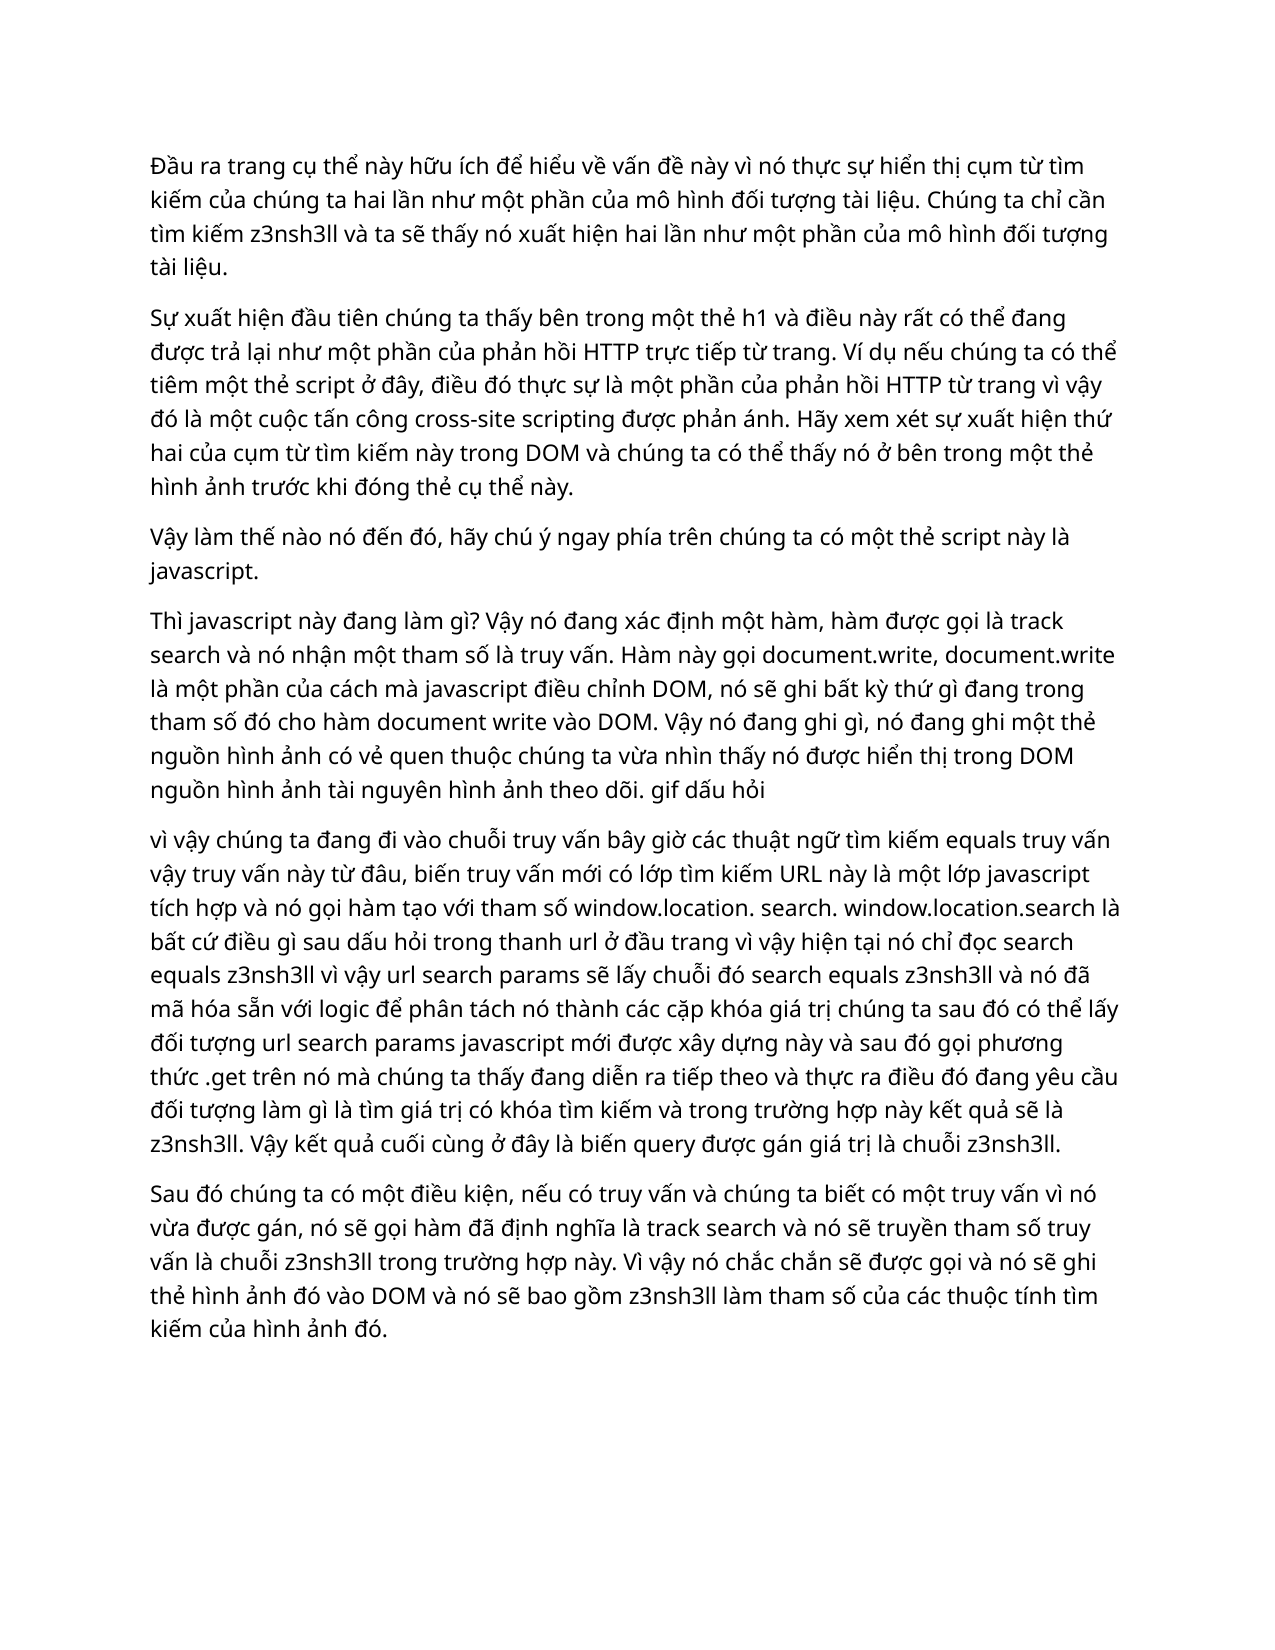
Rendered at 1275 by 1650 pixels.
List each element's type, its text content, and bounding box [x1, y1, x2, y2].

text Vậy làm thế nào nó đến đó, hãy chú ý ngay phía trên chúng ta có một thẻ script này là javascript. [150, 521, 1125, 586]
text vì vậy chúng ta đang đi vào chuỗi truy vấn bây giờ các thuật ngữ tìm kiếm equals truy vấn vậy truy vấn này từ đâu, biến truy vấn mới có lớp tìm kiếm URL này là một lớp javascript tích hợp và nó gọi hàm tạo với tham số window.location. search. window.location.search là bất cứ điều gì sau dấu hỏi trong thanh url ở đầu trang vì vậy hiện tại nó chỉ đọc search equals z3nsh3ll vì vậy url search params sẽ lấy chuỗi đó search equals z3nsh3ll và nó đã mã hóa sẵn với logic để phân tách nó thành các cặp khóa giá trị chúng ta sau đó có thể lấy đối tượng url search params javascript mới được xây dựng này và sau đó gọi phương thức .get trên nó mà chúng ta thấy đang diễn ra tiếp theo và thực ra điều đó đang yêu cầu đối tượng làm gì là tìm giá trị có khóa tìm kiếm và trong trường hợp này kết quả sẽ là z3nsh3ll. Vậy kết quả cuối cùng ở đây là biến query được gán giá trị là chuỗi z3nsh3ll. [150, 824, 1125, 1159]
text Sự xuất hiện đầu tiên chúng ta thấy bên trong một thẻ h1 và điều này rất có thể đang được trả lại như một phần của phản hồi HTTP trực tiếp từ trang. Ví dụ nếu chúng ta có thể tiêm một thẻ script ở đây, điều đó thực sự là một phần của phản hồi HTTP từ trang vì vậy đó là một cuộc tấn công cross-site scripting được phản ánh. Hãy xem xét sự xuất hiện thứ hai của cụm từ tìm kiếm này trong DOM và chúng ta có thể thấy nó ở bên trong một thẻ hình ảnh trước khi đóng thẻ cụ thể này. [150, 302, 1125, 502]
text Đầu ra trang cụ thể này hữu ích để hiểu về vấn đề này vì nó thực sự hiển thị cụm từ tìm kiếm của chúng ta hai lần như một phần của mô hình đối tượng tài liệu. Chúng ta chỉ cần tìm kiếm z3nsh3ll và ta sẽ thấy nó xuất hiện hai lần như một phần của mô hình đối tượng tài liệu. [150, 150, 1125, 282]
text Sau đó chúng ta có một điều kiện, nếu có truy vấn và chúng ta biết có một truy vấn vì nó vừa được gán, nó sẽ gọi hàm đã định nghĩa là track search và nó sẽ truyền tham số truy vấn là chuỗi z3nsh3ll trong trường hợp này. Vì vậy nó chắc chắn sẽ được gọi và nó sẽ ghi thẻ hình ảnh đó vào DOM và nó sẽ bao gồm z3nsh3ll làm tham số của các thuộc tính tìm kiếm của hình ảnh đó. [150, 1178, 1125, 1344]
text Thì javascript này đang làm gì? Vậy nó đang xác định một hàm, hàm được gọi là track search và nó nhận một tham số là truy vấn. Hàm này gọi document.write, document.write là một phần của cách mà javascript điều chỉnh DOM, nó sẽ ghi bất kỳ thứ gì đang trong tham số đó cho hàm document write vào DOM. Vậy nó đang ghi gì, nó đang ghi một thẻ nguồn hình ảnh có vẻ quen thuộc chúng ta vừa nhìn thấy nó được hiển thị trong DOM nguồn hình ảnh tài nguyên hình ảnh theo dõi. gif dấu hỏi [150, 605, 1125, 805]
